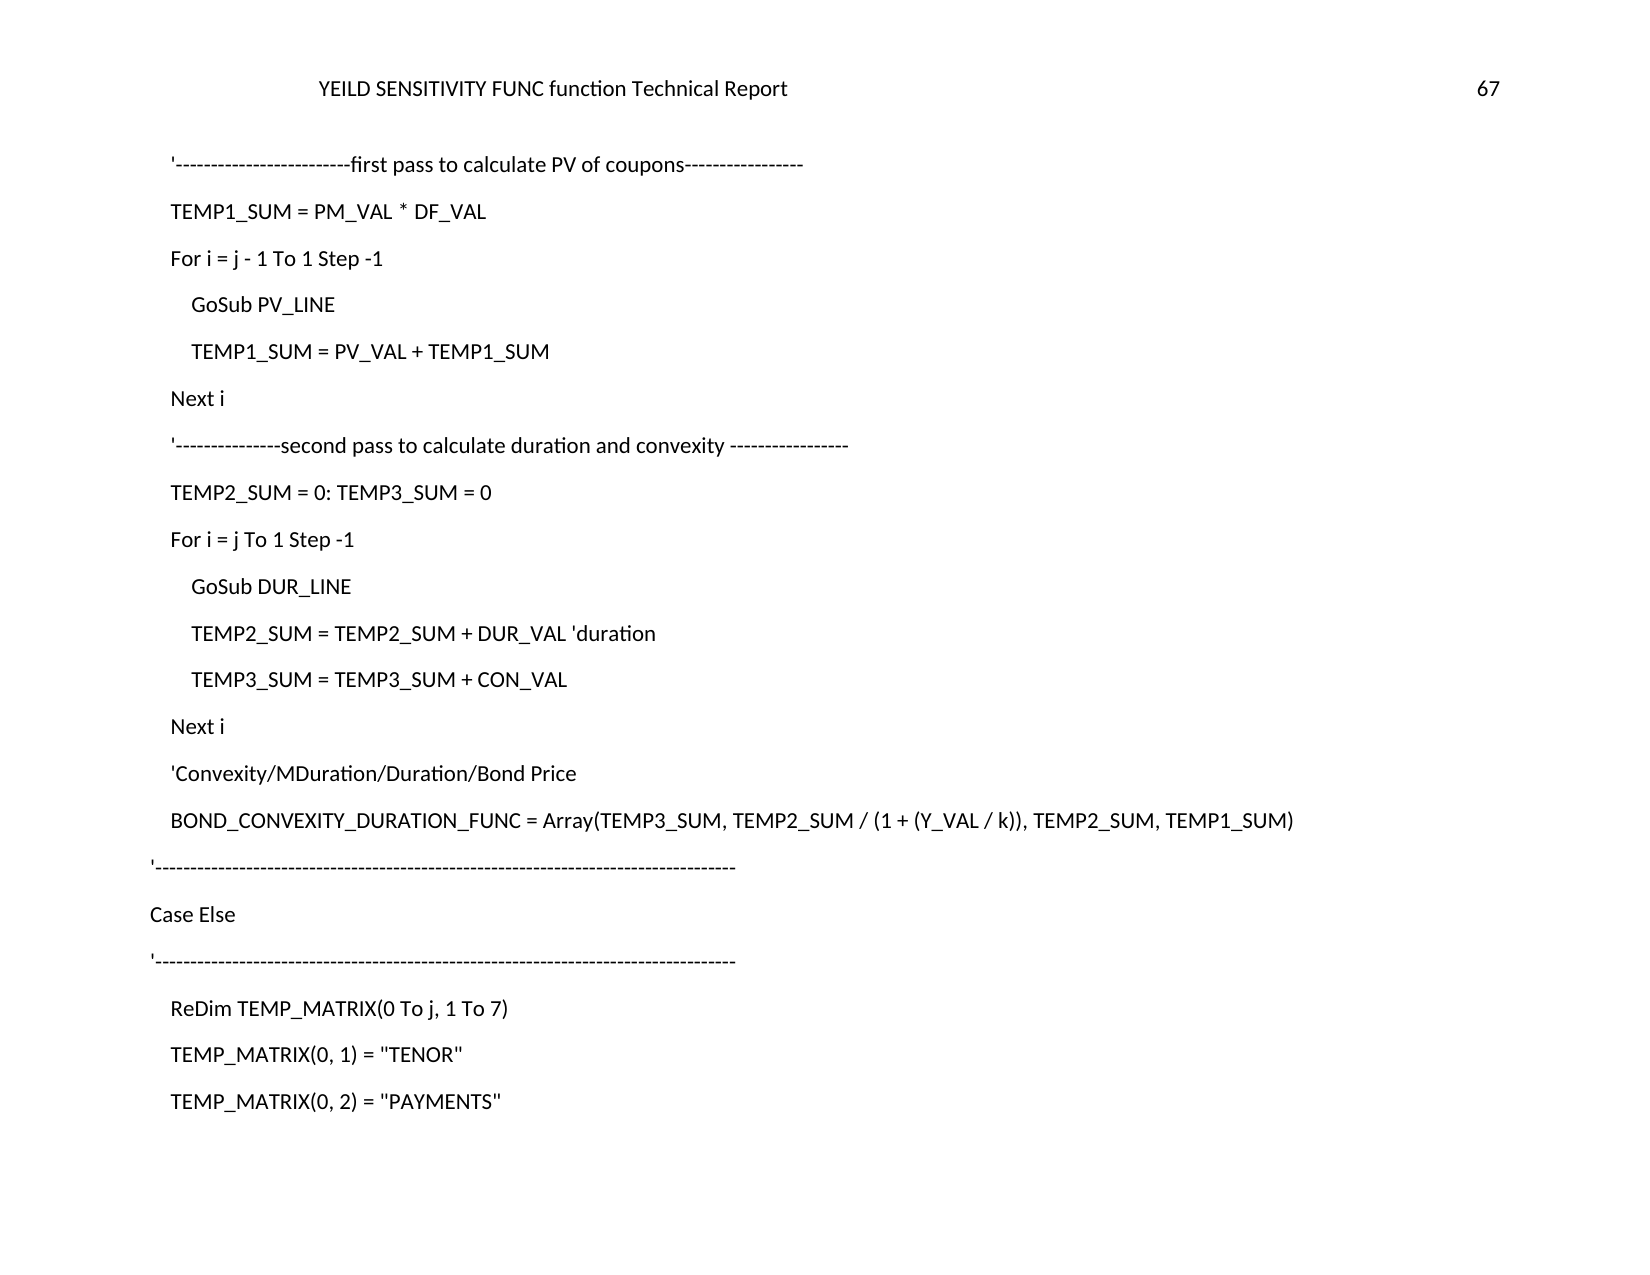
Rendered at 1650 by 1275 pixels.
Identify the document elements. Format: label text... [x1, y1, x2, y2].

text '----------------------------------------------------------------------------------- [150, 853, 1500, 881]
text '---------------second pass to calculate duration and convexity ----------------- [150, 431, 1500, 459]
text GoSub PV_LINE [150, 291, 1500, 319]
text 'Convexity/MDuration/Duration/Bond Price [150, 759, 1500, 787]
text Case Else [150, 900, 1500, 928]
text '----------------------------------------------------------------------------------- [150, 947, 1500, 975]
text TEMP_MATRIX(0, 2) = "PAYMENTS" [150, 1087, 1500, 1116]
text BOND_CONVEXITY_DURATION_FUNC = Array(TEMP3_SUM, TEMP2_SUM / (1 + (Y_VAL / k)), TEMP2_SUM, TEMP1_SUM) [150, 806, 1500, 834]
text Next i [150, 384, 1500, 412]
text TEMP2_SUM = TEMP2_SUM + DUR_VAL 'duration [150, 619, 1500, 647]
text Next i [150, 712, 1500, 741]
text TEMP3_SUM = TEMP3_SUM + CON_VAL [150, 666, 1500, 694]
text TEMP2_SUM = 0: TEMP3_SUM = 0 [150, 478, 1500, 506]
text TEMP1_SUM = PM_VAL * DF_VAL [150, 197, 1500, 225]
text GoSub DUR_LINE [150, 572, 1500, 600]
text '-------------------------first pass to calculate PV of coupons----------------- [150, 150, 1500, 178]
text TEMP1_SUM = PV_VAL + TEMP1_SUM [150, 337, 1500, 366]
text For i = j - 1 To 1 Step -1 [150, 244, 1500, 272]
text ReDim TEMP_MATRIX(0 To j, 1 To 7) [150, 994, 1500, 1022]
text TEMP_MATRIX(0, 1) = "TENOR" [150, 1041, 1500, 1069]
text For i = j To 1 Step -1 [150, 525, 1500, 553]
